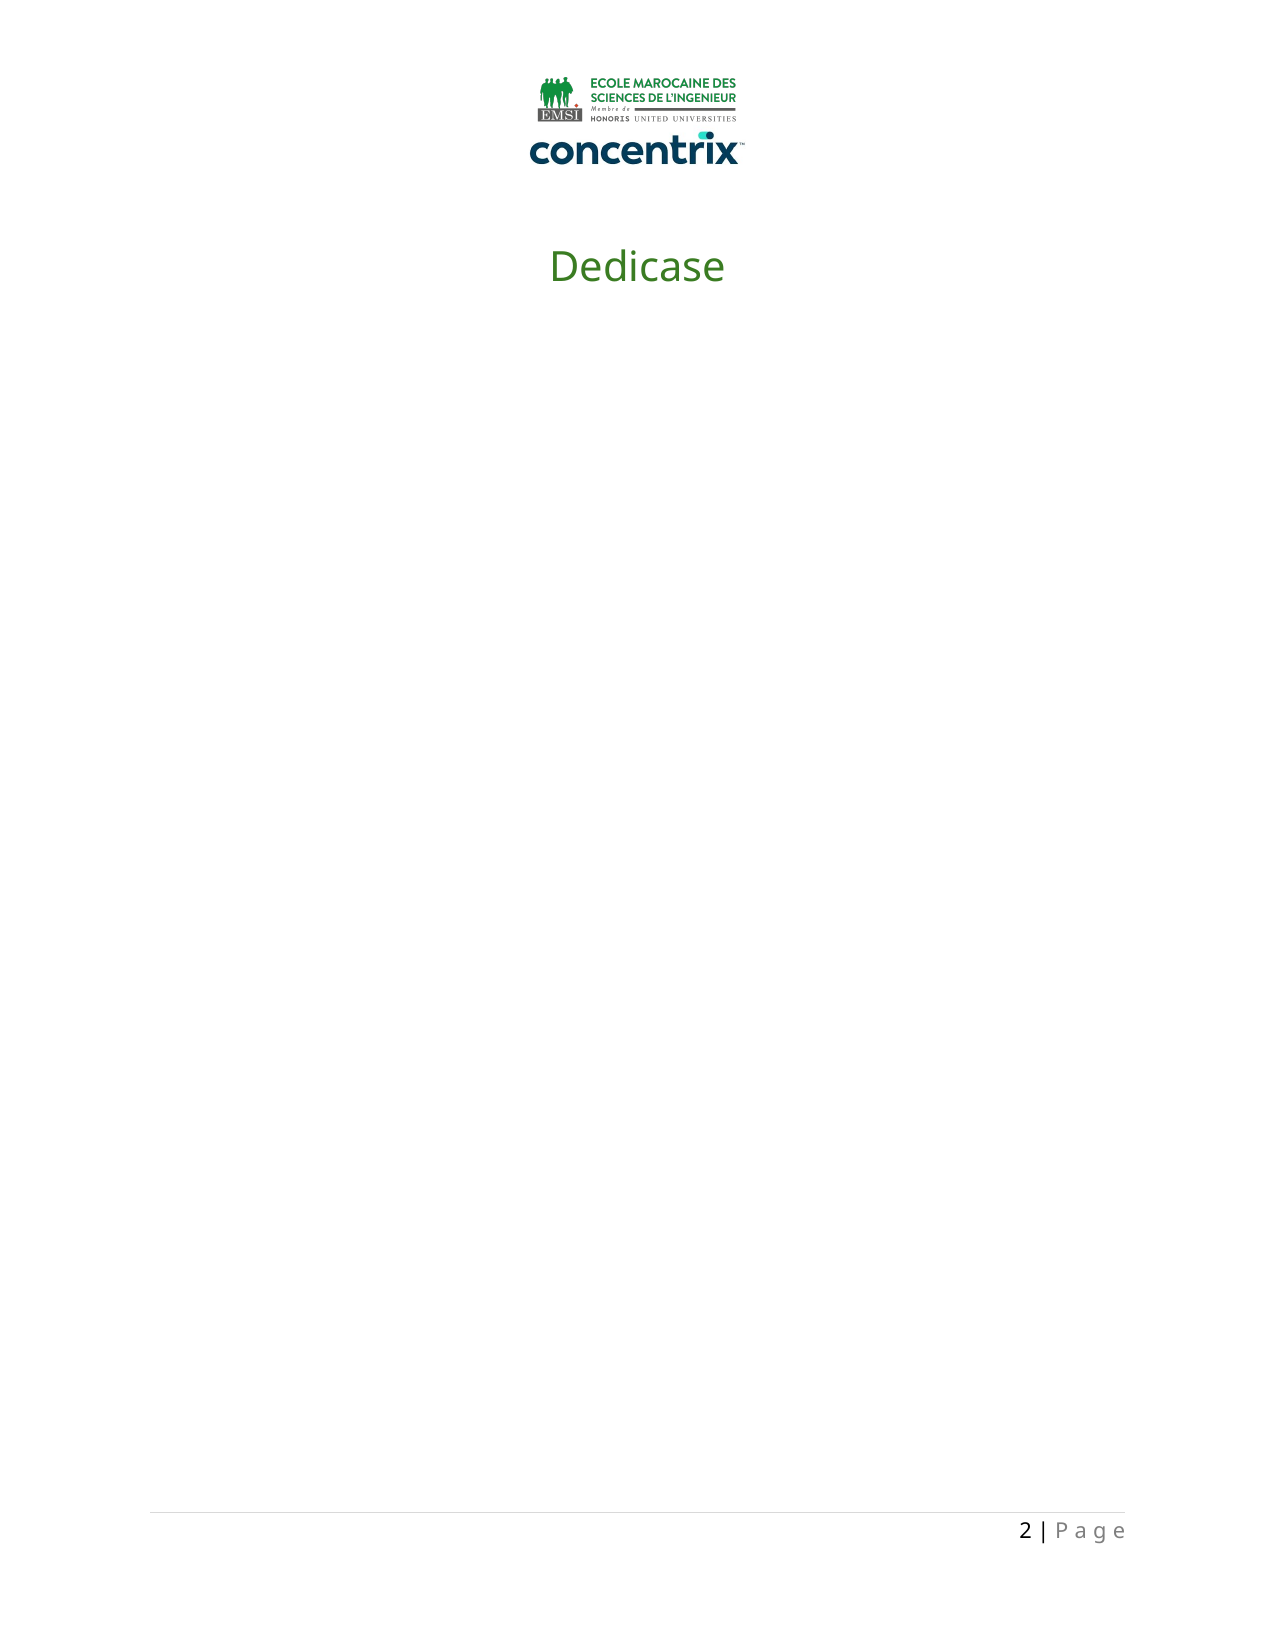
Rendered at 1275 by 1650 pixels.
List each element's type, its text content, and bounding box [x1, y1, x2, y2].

picture [528, 75, 747, 170]
subtitle Dedicase [150, 237, 1125, 294]
